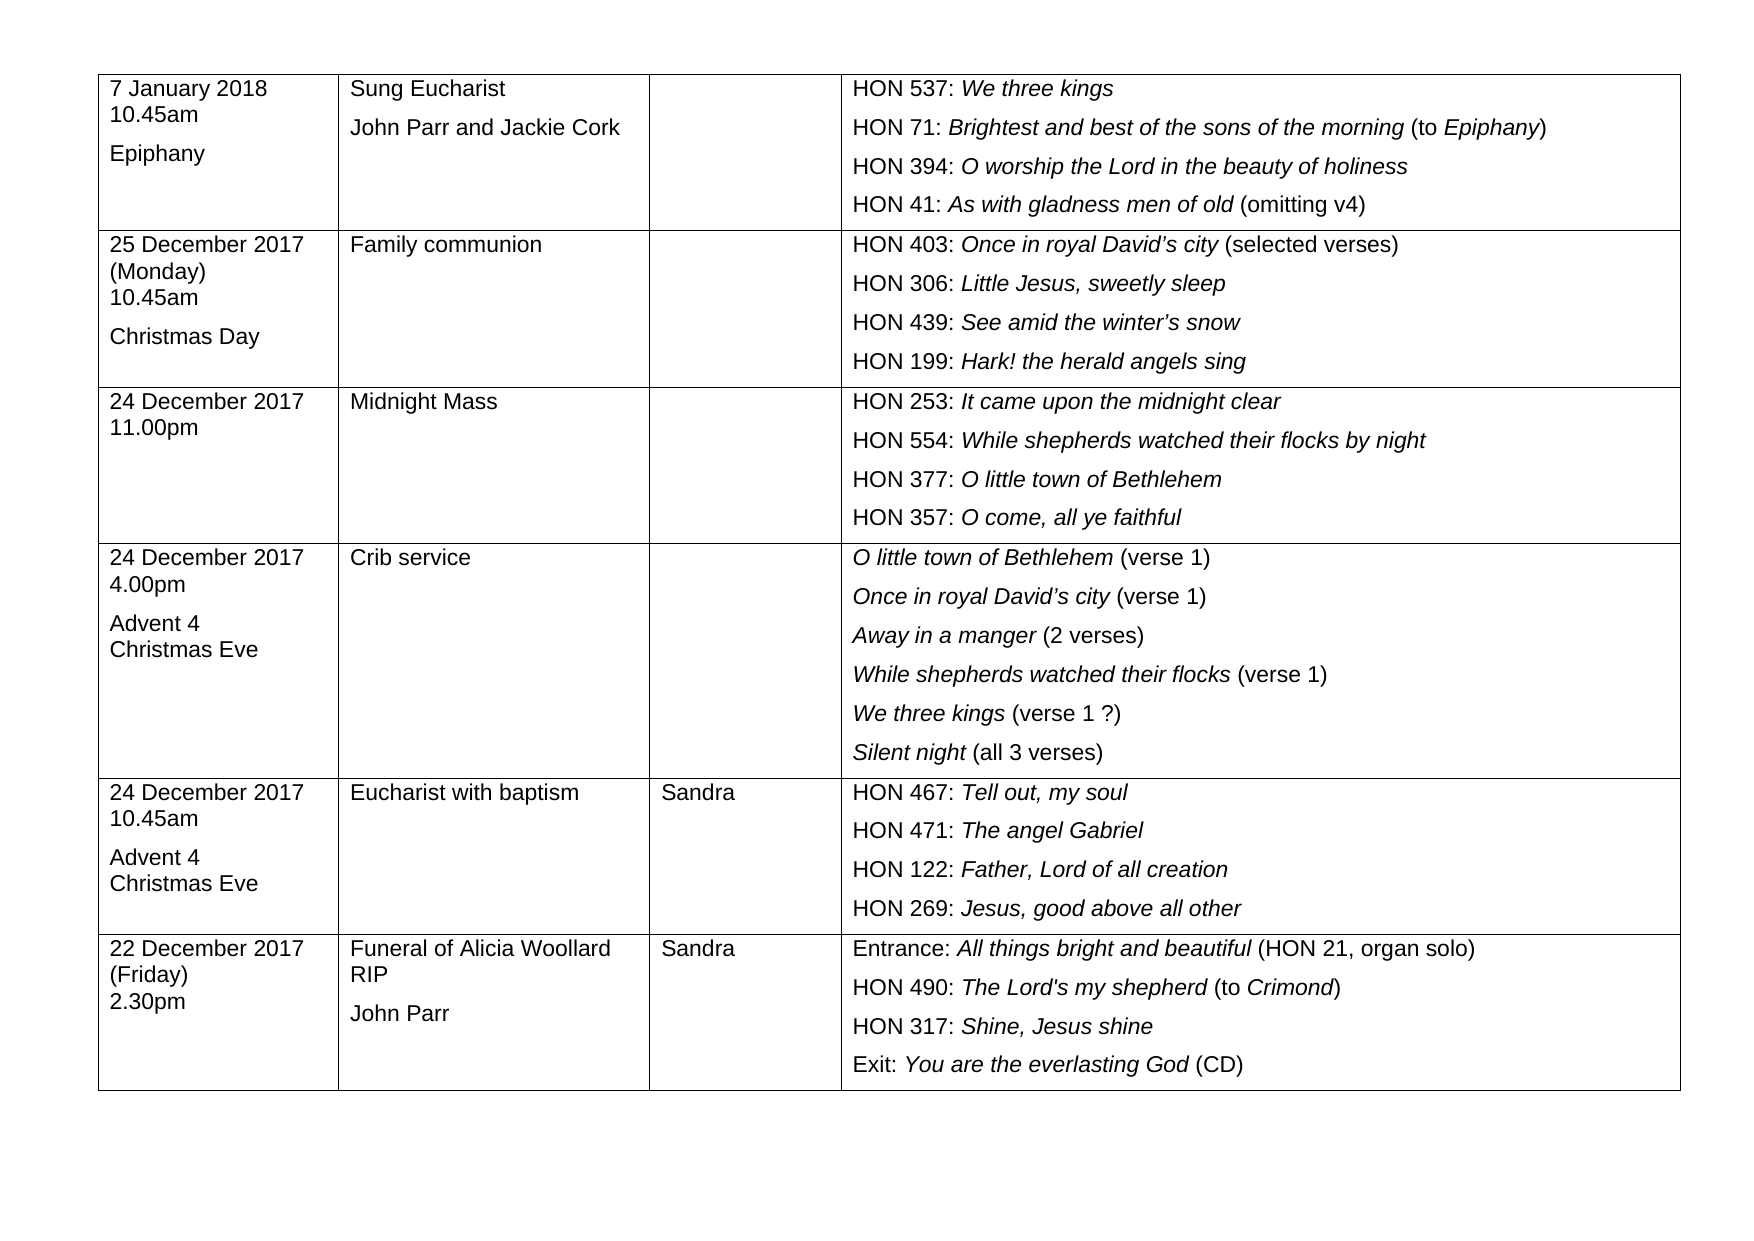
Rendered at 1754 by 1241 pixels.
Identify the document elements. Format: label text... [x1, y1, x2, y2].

table_cell Sandra [650, 779, 841, 934]
table_cell 25 December 2017 (Monday) 10.45am Christmas Day [99, 231, 338, 387]
table_cell Family communion [339, 231, 649, 387]
table_cell Crib service [339, 544, 649, 777]
table_cell [650, 231, 841, 387]
table_cell Eucharist with baptism [339, 779, 649, 934]
table_cell HON 537: We three kings HON 71: Brightest and best of the sons of the morning (to Epiphany) HON 394: O worship the Lord in the beauty of holiness HON 41: As with gladness men of old (omitting v4) [842, 75, 1680, 230]
table_cell Funeral of Alicia Woollard RIP John Parr [339, 935, 649, 1090]
table_cell O little town of Bethlehem (verse 1) Once in royal David’s city (verse 1) Away in a manger (2 verses) While shepherds watched their flocks (verse 1) We three kings (verse 1 ?) Silent night (all 3 verses) [842, 544, 1680, 777]
table_cell Sandra [650, 935, 841, 1090]
table_cell 7 January 2018 10.45am Epiphany [99, 75, 338, 230]
table_cell Midnight Mass [339, 388, 649, 543]
table_cell HON 467: Tell out, my soul HON 471: The angel Gabriel HON 122: Father, Lord of all creation HON 269: Jesus, good above all other [842, 779, 1680, 934]
table_cell 24 December 2017 4.00pm Advent 4 Christmas Eve [99, 544, 338, 777]
table_cell 24 December 2017 11.00pm [99, 388, 338, 543]
table_cell [650, 544, 841, 777]
table_cell Entrance: All things bright and beautiful (HON 21, organ solo) HON 490: The Lord's my shepherd (to Crimond) HON 317: Shine, Jesus shine Exit: You are the everlasting God (CD) [842, 935, 1680, 1090]
table_cell [650, 388, 841, 543]
table_cell Sung Eucharist John Parr and Jackie Cork [339, 75, 649, 230]
table_cell HON 253: It came upon the midnight clear HON 554: While shepherds watched their flocks by night HON 377: O little town of Bethlehem HON 357: O come, all ye faithful [842, 388, 1680, 543]
table_cell [650, 75, 841, 230]
table_cell 22 December 2017 (Friday) 2.30pm [99, 935, 338, 1090]
table_cell 24 December 2017 10.45am Advent 4 Christmas Eve [99, 779, 338, 934]
table_cell HON 403: Once in royal David’s city (selected verses) HON 306: Little Jesus, sweetly sleep HON 439: See amid the winter’s snow HON 199: Hark! the herald angels sing [842, 231, 1680, 387]
